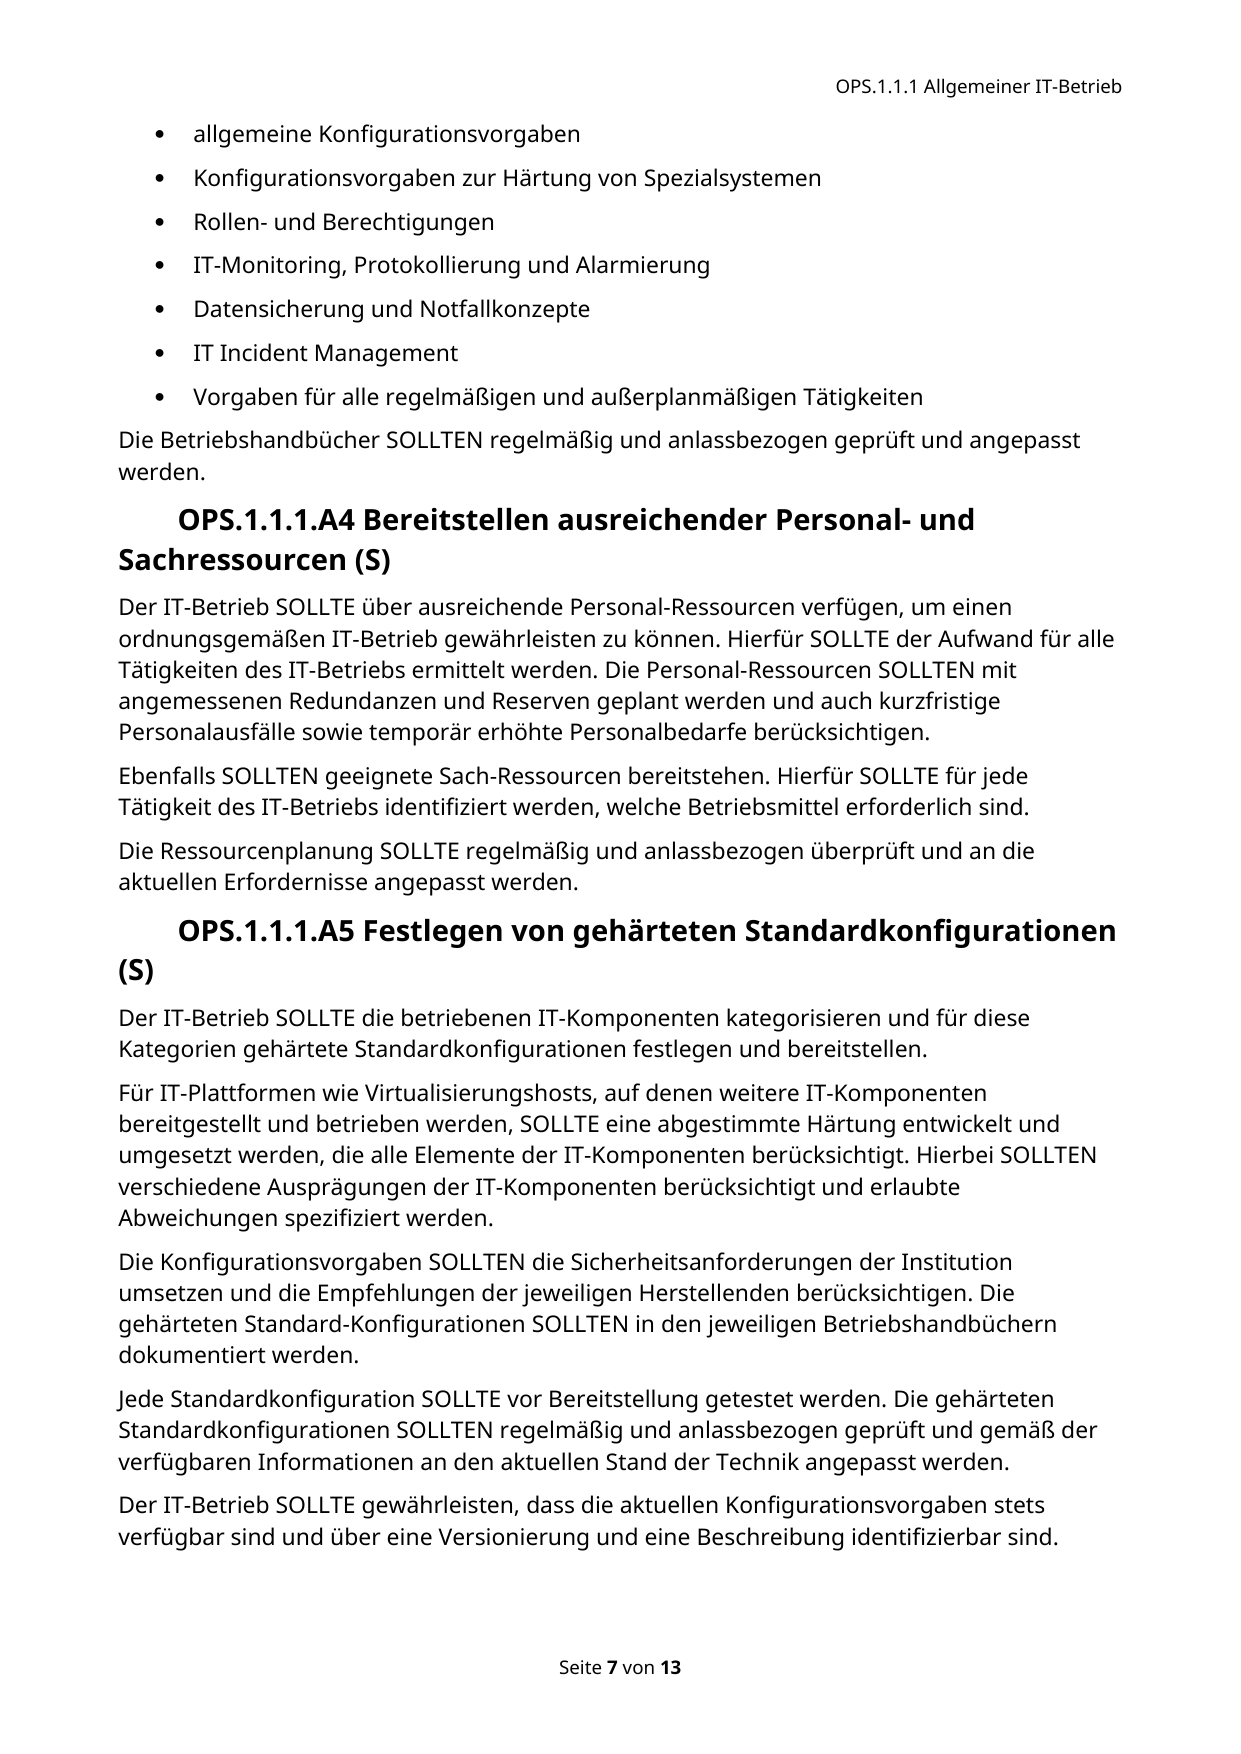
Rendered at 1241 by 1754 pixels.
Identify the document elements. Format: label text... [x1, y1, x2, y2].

list Datensicherung und Notfallkonzepte [156, 293, 1122, 324]
text Die Ressourcenplanung SOLLTE regelmäßig und anlassbezogen überprüft und an die aktuellen Erfordernisse angepasst werden. [118, 835, 1122, 897]
subtitle OPS.1.1.1.A5 Festlegen von gehärteten Standardkonfigurationen (S) [118, 910, 1122, 989]
list IT-Monitoring, Protokollierung und Alarmierung [156, 249, 1122, 281]
text Ebenfalls SOLLTEN geeignete Sach-Ressourcen bereitstehen. Hierfür SOLLTE für jede Tätigkeit des IT-Betriebs identifiziert werden, welche Betriebsmittel erforderlich sind. [118, 760, 1122, 822]
subtitle OPS.1.1.1.A4 Bereitstellen ausreichender Personal- und Sachressourcen (S) [118, 499, 1122, 579]
text Jede Standardkonfiguration SOLLTE vor Bereitstellung getestet werden. Die gehärteten Standardkonfigurationen SOLLTEN regelmäßig und anlassbezogen geprüft und gemäß der verfügbaren Informationen an den aktuellen Stand der Technik angepasst werden. [118, 1383, 1122, 1477]
list Vorgaben für alle regelmäßigen und außerplanmäßigen Tätigkeiten [156, 381, 1122, 412]
text Der IT-Betrieb SOLLTE die betriebenen IT-Komponenten kategorisieren und für diese Kategorien gehärtete Standardkonfigurationen festlegen und bereitstellen. [118, 1002, 1122, 1064]
list Konfigurationsvorgaben zur Härtung von Spezialsystemen [156, 162, 1122, 193]
list IT Incident Management [156, 337, 1122, 368]
text Der IT-Betrieb SOLLTE gewährleisten, dass die aktuellen Konfigurationsvorgaben stets verfügbar sind und über eine Versionierung und eine Beschreibung identifizierbar sind. [118, 1489, 1122, 1552]
list Rollen- und Berechtigungen [156, 206, 1122, 237]
text Der IT-Betrieb SOLLTE über ausreichende Personal-Ressourcen verfügen, um einen ordnungsgemäßen IT-Betrieb gewährleisten zu können. Hierfür SOLLTE der Aufwand für alle Tätigkeiten des IT-Betriebs ermittelt werden. Die Personal-Ressourcen SOLLTEN mit angemessenen Redundanzen und Reserven geplant werden und auch kurzfristige Personalausfälle sowie temporär erhöhte Personalbedarfe berücksichtigen. [118, 591, 1122, 747]
text Für IT-Plattformen wie Virtualisierungshosts, auf denen weitere IT-Komponenten bereitgestellt und betrieben werden, SOLLTE eine abgestimmte Härtung entwickelt und umgesetzt werden, die alle Elemente der IT-Komponenten berücksichtigt. Hierbei SOLLTEN verschiedene Ausprägungen der IT-Komponenten berücksichtigt und erlaubte Abweichungen spezifiziert werden. [118, 1077, 1122, 1233]
text Die Betriebshandbücher SOLLTEN regelmäßig und anlassbezogen geprüft und angepasst werden. [118, 424, 1122, 487]
text Die Konfigurationsvorgaben SOLLTEN die Sicherheitsanforderungen der Institution umsetzen und die Empfehlungen der jeweiligen Herstellenden berücksichtigen. Die gehärteten Standard-Konfigurationen SOLLTEN in den jeweiligen Betriebshandbüchern dokumentiert werden. [118, 1246, 1122, 1371]
list allgemeine Konfigurationsvorgaben [156, 118, 1122, 149]
